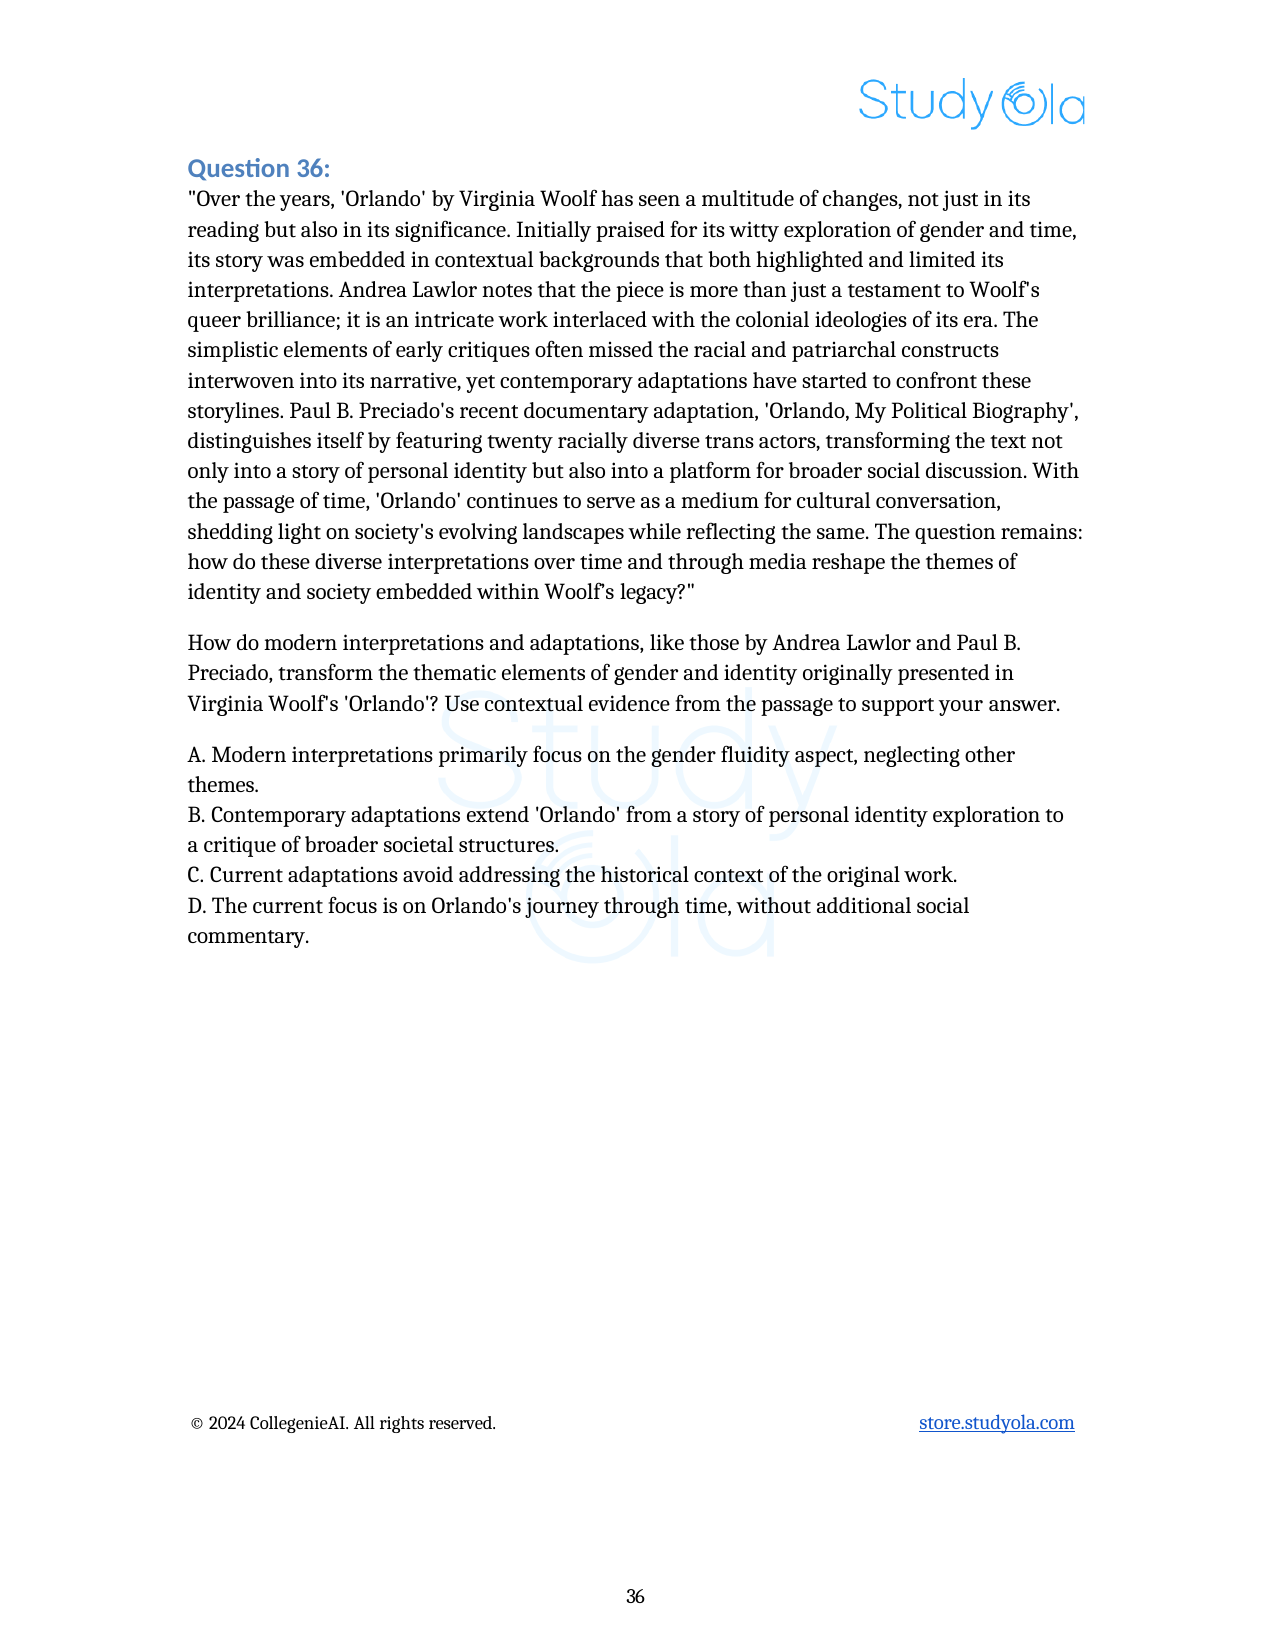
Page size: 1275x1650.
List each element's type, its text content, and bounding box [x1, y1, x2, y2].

list The current focus is on Orlando's journey through time, without additional social commentary. [187, 893, 999, 949]
list Contemporary adaptations extend 'Orlando' from a story of personal identity exploration to a critique of broader societal structures. [187, 802, 1077, 858]
text "Over the years, 'Orlando' by Virginia Woolf has seen a multitude of changes, not just in its reading but also in its significance. Initially praised for its witty exploration of gender and time, its story was embedded in contextual backgrounds that both highlighted and limited its interpretations. Andrea Lawlor notes that the piece is more than just a testament to Woolf's queer brilliance; it is an intricate work interlaced with the colonial ideologies of its era. The simplistic elements of early critiques often missed the racial and patriarchal constructs interwoven into its narrative, yet contemporary adaptations have started to confront these storylines. Paul B. Preciado's recent documentary adaptation, 'Orlando, My Political Biography', distinguishes itself by featuring twenty racially diverse trans actors, transforming the text not only into a story of personal identity but also into a platform for broader social discussion. With the passage of time, 'Orlando' continues to serve as a medium for cultural conversation, shedding light on society's evolving landscapes while reflecting the same. The question remains: how do these diverse interpretations over time and through media reshape the themes of identity and society embedded within Woolf’s legacy?" [187, 186, 1087, 605]
text © 2024 CollegenieAI. All rights reserved. store.studyola.com [189, 1410, 1098, 1434]
list Modern interpretations primarily focus on the gender fluidity aspect, neglecting other themes. [187, 741, 1048, 798]
text How do modern interpretations and adaptations, like those by Andrea Lawlor and Paul B. Preciado, transform the thematic elements of gender and identity originally presented in Virginia Woolf's 'Orlando'? Use contextual evidence from the passage to support your answer. [187, 630, 1085, 717]
list Current adaptations avoid addressing the historical context of the original work. [187, 862, 1098, 888]
picture [187, 888, 1088, 1462]
picture [859, 78, 1085, 130]
picture [187, 188, 1088, 862]
